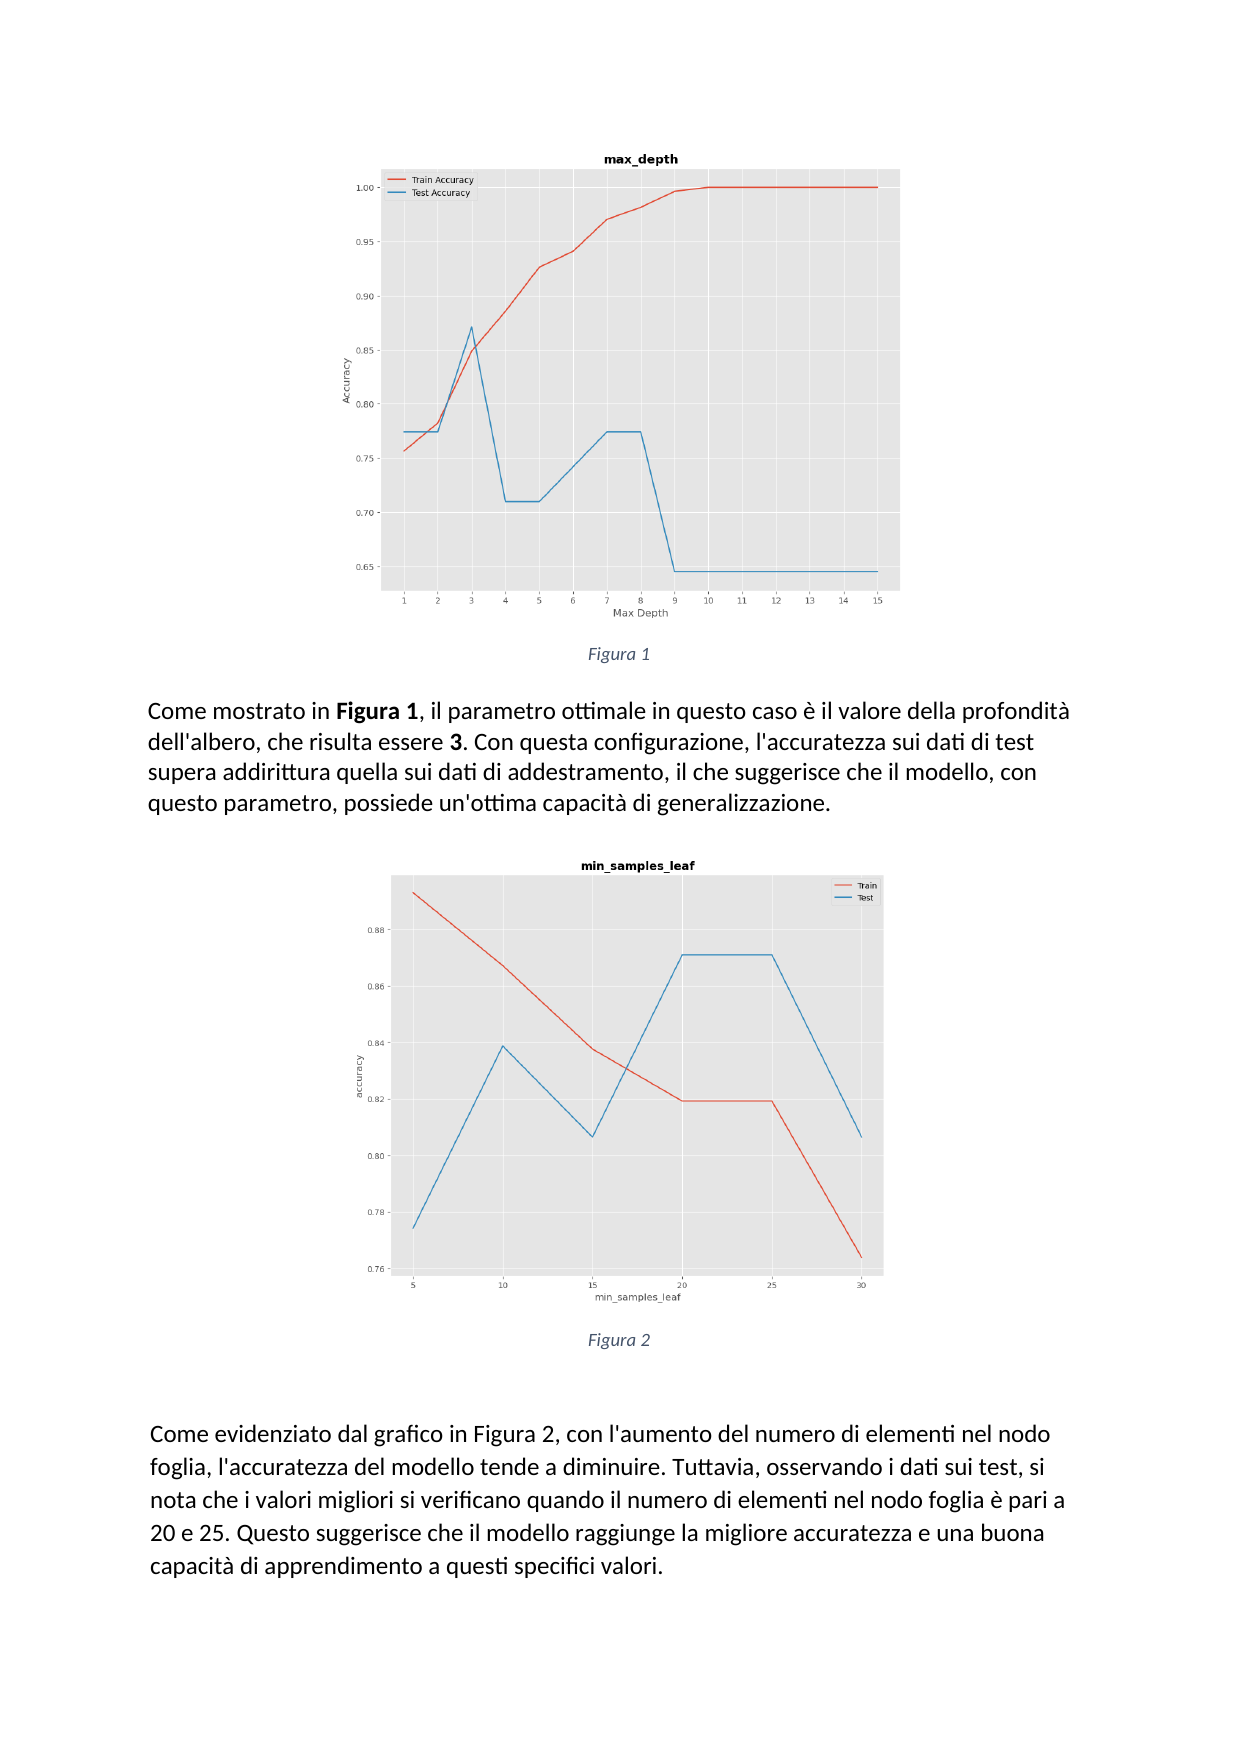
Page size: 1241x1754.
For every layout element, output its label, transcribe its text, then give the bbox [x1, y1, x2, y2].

text Figura 1 [148, 642, 1093, 665]
picture [342, 154, 901, 618]
picture [356, 861, 884, 1303]
text Come evidenziato dal grafico in Figura 2, con l'aumento del numero di elementi nel nodo foglia, l'accuratezza del modello tende a diminuire. Tuttavia, osservando i dati sui test, si nota che i valori migliori si verificano quando il numero di elementi nel nodo foglia è pari a 20 e 25. Questo suggerisce che il modello raggiunge la migliore accuratezza e una buona capacità di apprendimento a questi specifici valori. [150, 1419, 1093, 1581]
text Come mostrato in Figura 1, il parametro ottimale in questo caso è il valore della profondità dell'albero, che risulta essere 3. Con questa configurazione, l'accuratezza sui dati di test supera addirittura quella sui dati di addestramento, il che suggerisce che il modello, con questo parametro, possiede un'ottima capacità di generalizzazione. [148, 696, 1093, 818]
